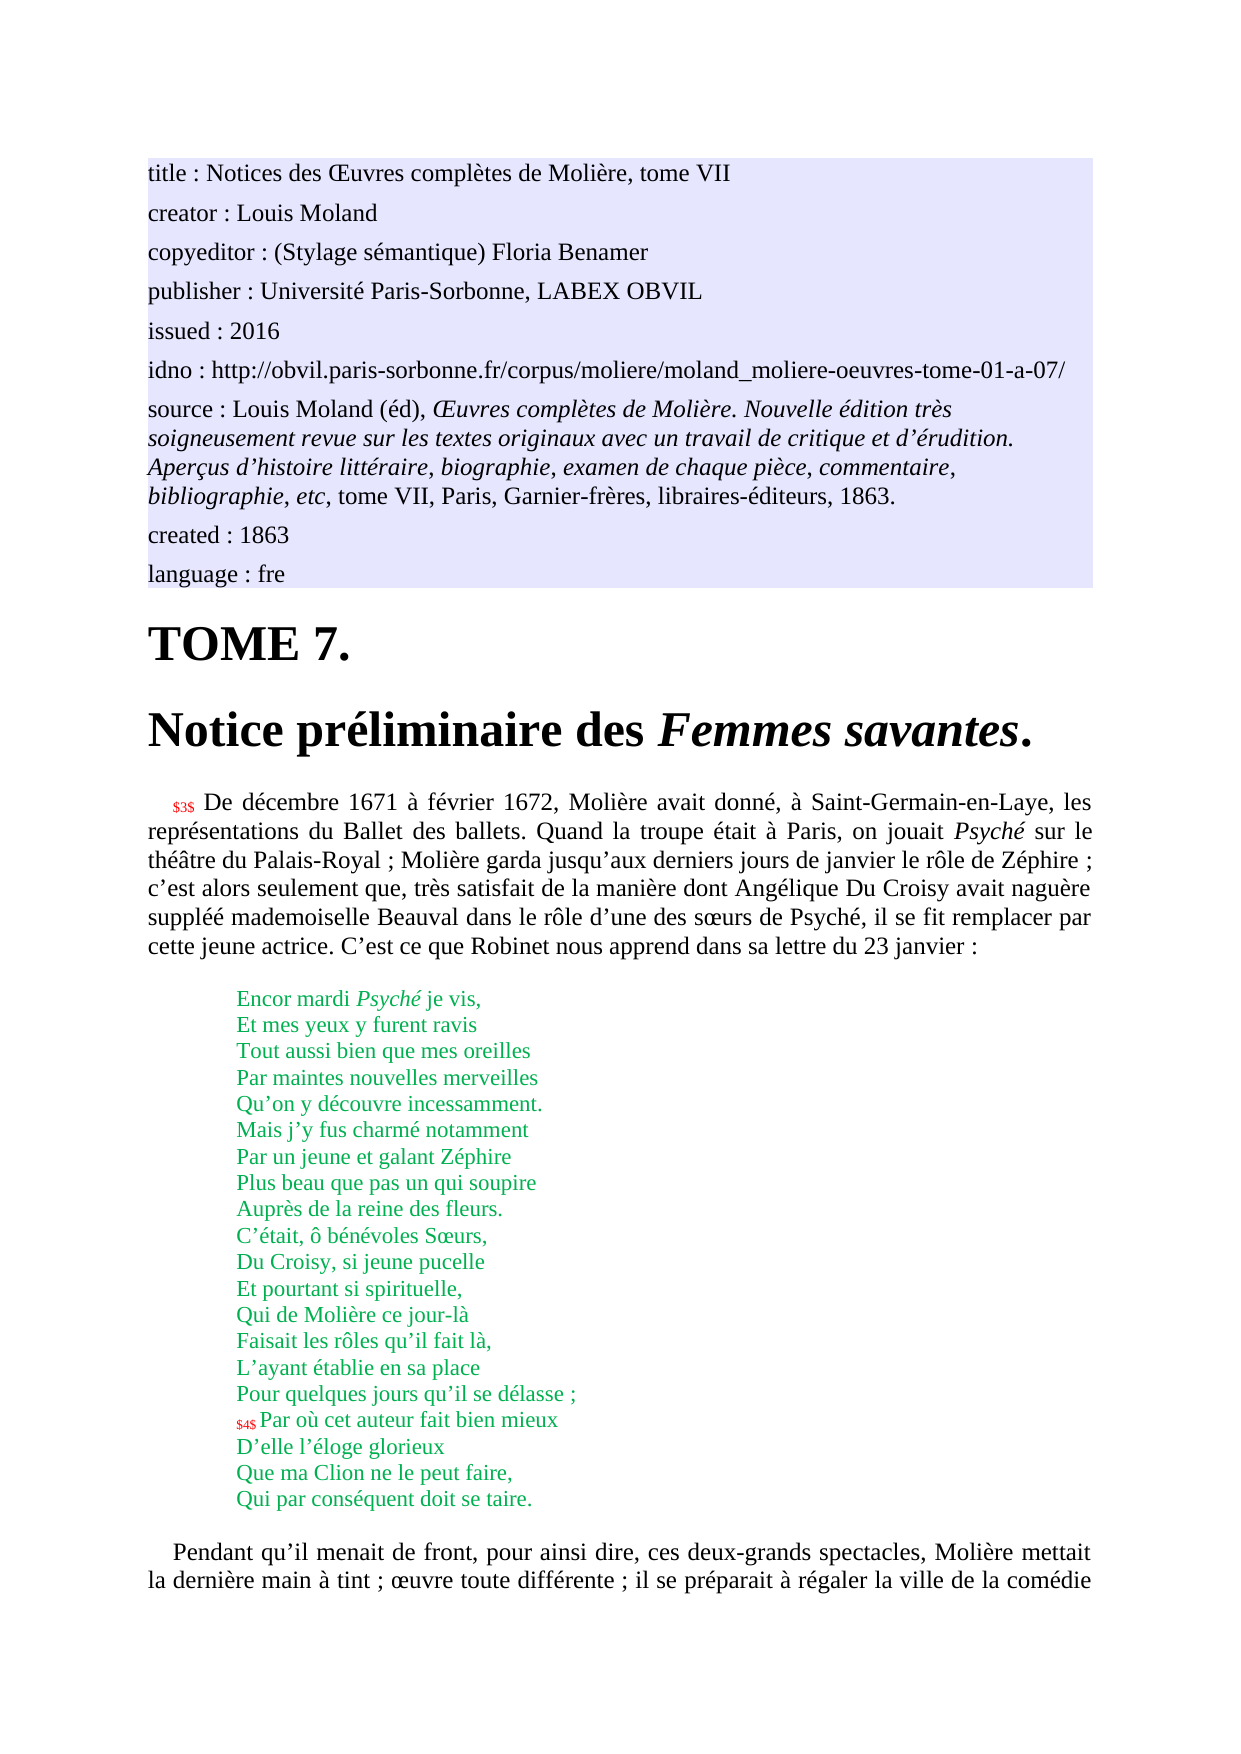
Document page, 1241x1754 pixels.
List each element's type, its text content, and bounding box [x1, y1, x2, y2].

text Faisait les rôles qu’il fait là, [236, 1327, 1093, 1354]
text Mais j’y fus charmé notamment [236, 1116, 1093, 1143]
subtitle TOME 7. [148, 613, 1093, 671]
text Du Croisy, si jeune pucelle [236, 1248, 1093, 1274]
text Encor mardi Psyché je vis, [236, 985, 1093, 1011]
text C’était, ô bénévoles Sœurs, [236, 1222, 1093, 1248]
text Et mes yeux y furent ravis [236, 1011, 1093, 1037]
text L’ayant établie en sa place [236, 1354, 1093, 1380]
text Qui par conséquent doit se taire. [236, 1485, 1093, 1512]
text Tout aussi bien que mes oreilles [236, 1037, 1093, 1064]
text Qu’on y découvre incessamment. [236, 1090, 1093, 1116]
text Que ma Clion ne le peut faire, [236, 1459, 1093, 1485]
text title : Notices des Œuvres complètes de Molière, tome VII [148, 158, 1093, 187]
text Pour quelques jours qu’il se délasse ; [236, 1380, 1093, 1406]
text $4$ Par où cet auteur fait bien mieux [236, 1406, 1093, 1433]
text creator : Louis Moland [148, 198, 1093, 226]
text Par un jeune et galant Zéphire [236, 1143, 1093, 1169]
text language : fre [148, 559, 1093, 588]
text idno : http://obvil.paris-sorbonne.fr/corpus/moliere/moland_moliere-oeuvres-tome-01-a-07/ [148, 355, 1093, 384]
text Par maintes nouvelles merveilles [236, 1064, 1093, 1090]
text publisher : Université Paris-Sorbonne, LABEX OBVIL [148, 276, 1093, 305]
text source : Louis Moland (éd), Œuvres complètes de Molière. Nouvelle édition très soigneusement revue sur les textes originaux avec un travail de critique et d’érudition. Aperçus d’histoire littéraire, biographie, examen de chaque pièce, commentaire, bibliographie, etc, tome VII, Paris, Garnier-frères, libraires-éditeurs, 1863. [148, 394, 1093, 509]
text Et pourtant si spirituelle, [236, 1274, 1093, 1301]
text $3$ De décembre 1671 à février 1672, Molière avait donné, à Saint-Germain-en-Laye, les représentations du Ballet des ballets. Quand la troupe était à Paris, on jouait Psyché sur le théâtre du Palais-Royal ; Molière garda jusqu’aux derniers jours de janvier le rôle de Zéphire ; c’est alors seulement que, très satisfait de la manière dont Angélique Du Croisy avait naguère suppléé mademoiselle Beauval dans le rôle d’une des sœurs de Psyché, il se fit remplacer par cette jeune actrice. C’est ce que Robinet nous apprend dans sa lettre du 23 janvier : [148, 787, 1093, 960]
text copyeditor : (Stylage sémantique) Floria Benamer [148, 237, 1093, 266]
text issued : 2016 [148, 316, 1093, 344]
text created : 1863 [148, 520, 1093, 549]
text Qui de Molière ce jour-là [236, 1301, 1093, 1327]
text D’elle l’éloge glorieux [236, 1433, 1093, 1459]
text Plus beau que pas un qui soupire [236, 1169, 1093, 1196]
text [148, 1537, 1093, 1594]
subtitle Notice préliminaire des Femmes savantes. [148, 700, 1093, 758]
text Auprès de la reine des fleurs. [236, 1196, 1093, 1222]
